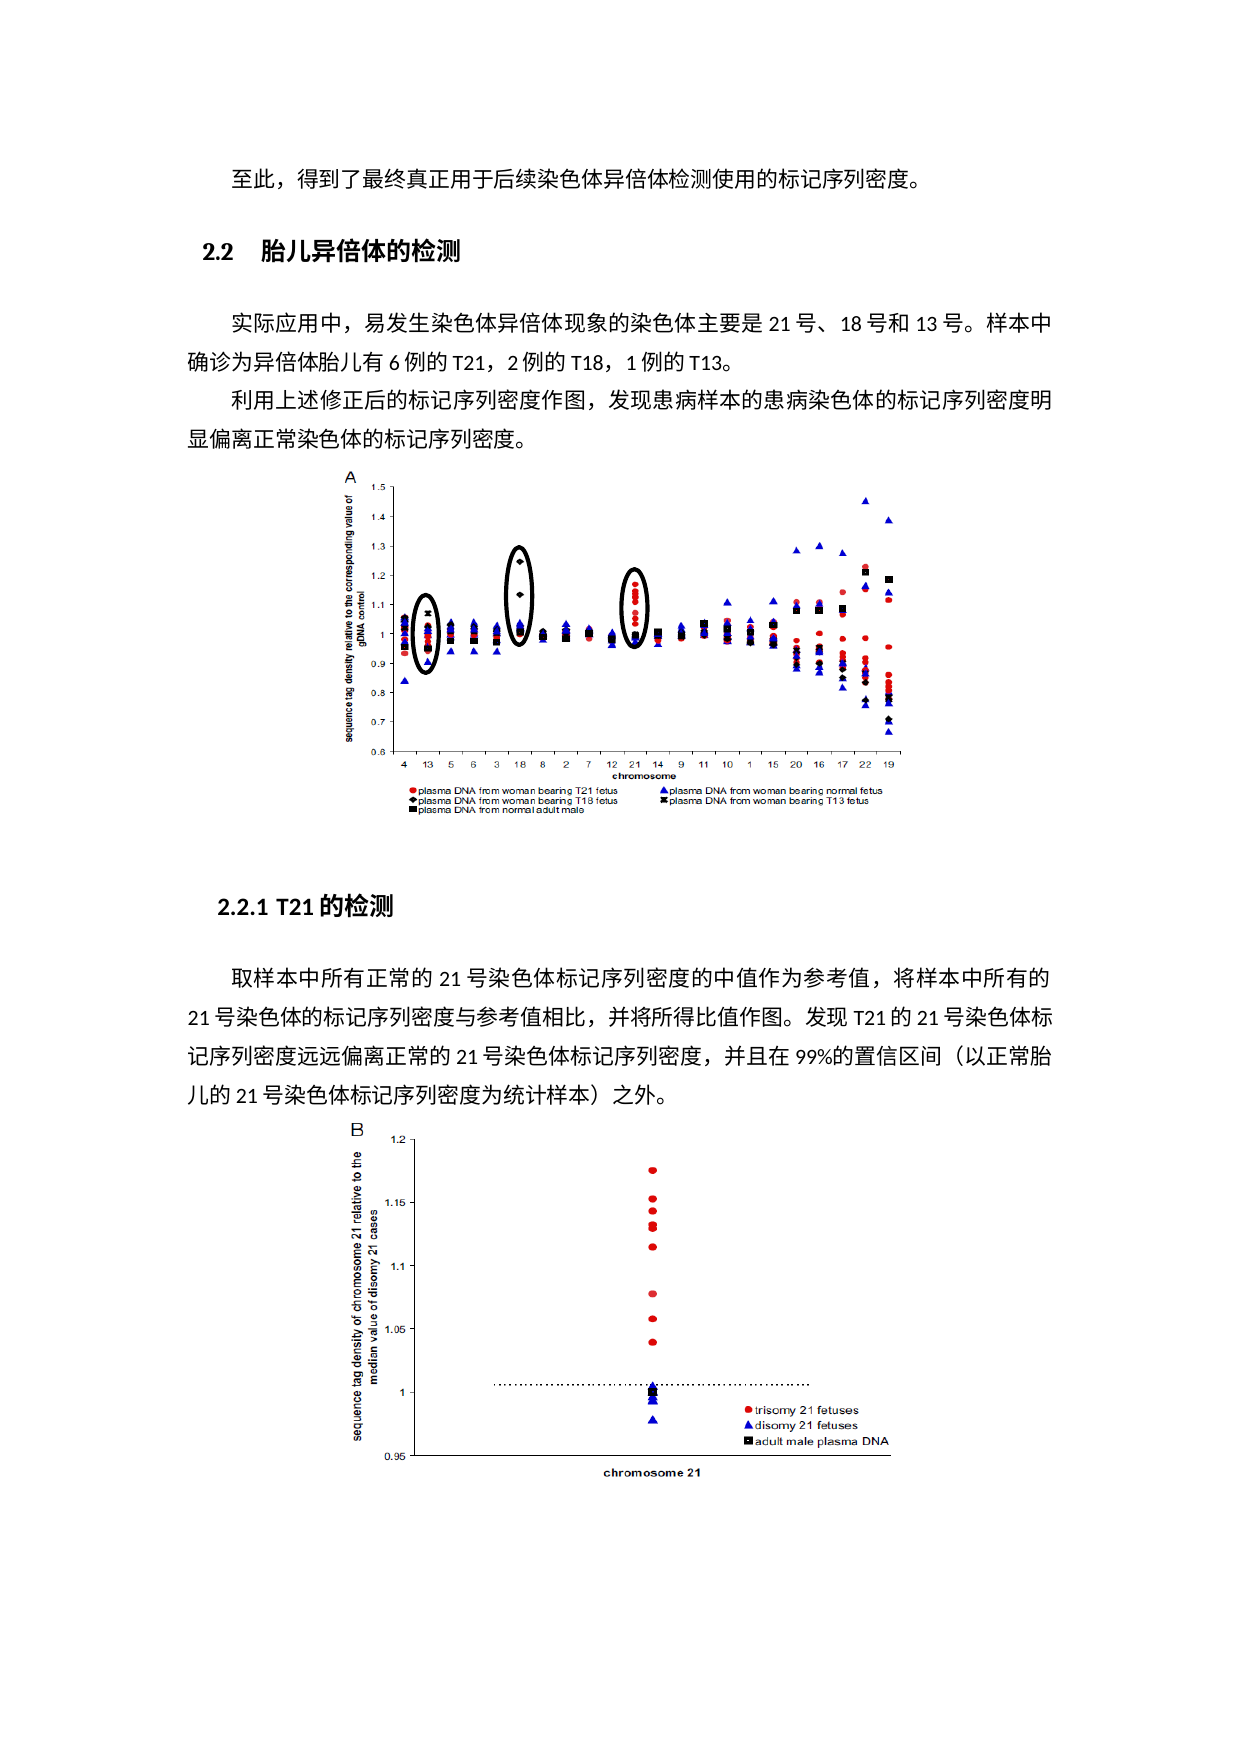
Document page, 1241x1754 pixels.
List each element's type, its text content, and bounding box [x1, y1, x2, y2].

text 利用上述修正后的标记序列密度作图，发现患病样本的患病染色体的标记序列密度明显偏离正常染色体的标记序列密度。 [187, 383, 1053, 454]
subtitle 胎儿异倍体的检测 [202, 217, 1053, 282]
picture [319, 460, 921, 824]
text 至此，得到了最终真正用于后续染色体异倍体检测使用的标记序列密度。 [187, 162, 1053, 194]
text 取样本中所有正常的21号染色体标记序列密度的中值作为参考值，将样本中所有的21号染色体的标记序列密度与参考值相比，并将所得比值作图。发现T21的21号染色体标记序列密度远远偏离正常的21号染色体标记序列密度，并且在99%的置信区间（以正常胎儿的21号染色体标记序列密度为统计样本）之外。 [187, 961, 1053, 1110]
picture [342, 1116, 899, 1480]
subtitle T21的检测 [217, 872, 1053, 937]
text 实际应用中，易发生染色体异倍体现象的染色体主要是21号、18号和13号。样本中确诊为异倍体胎儿有6例的T21，2例的T18，1例的T13。 [187, 305, 1053, 377]
